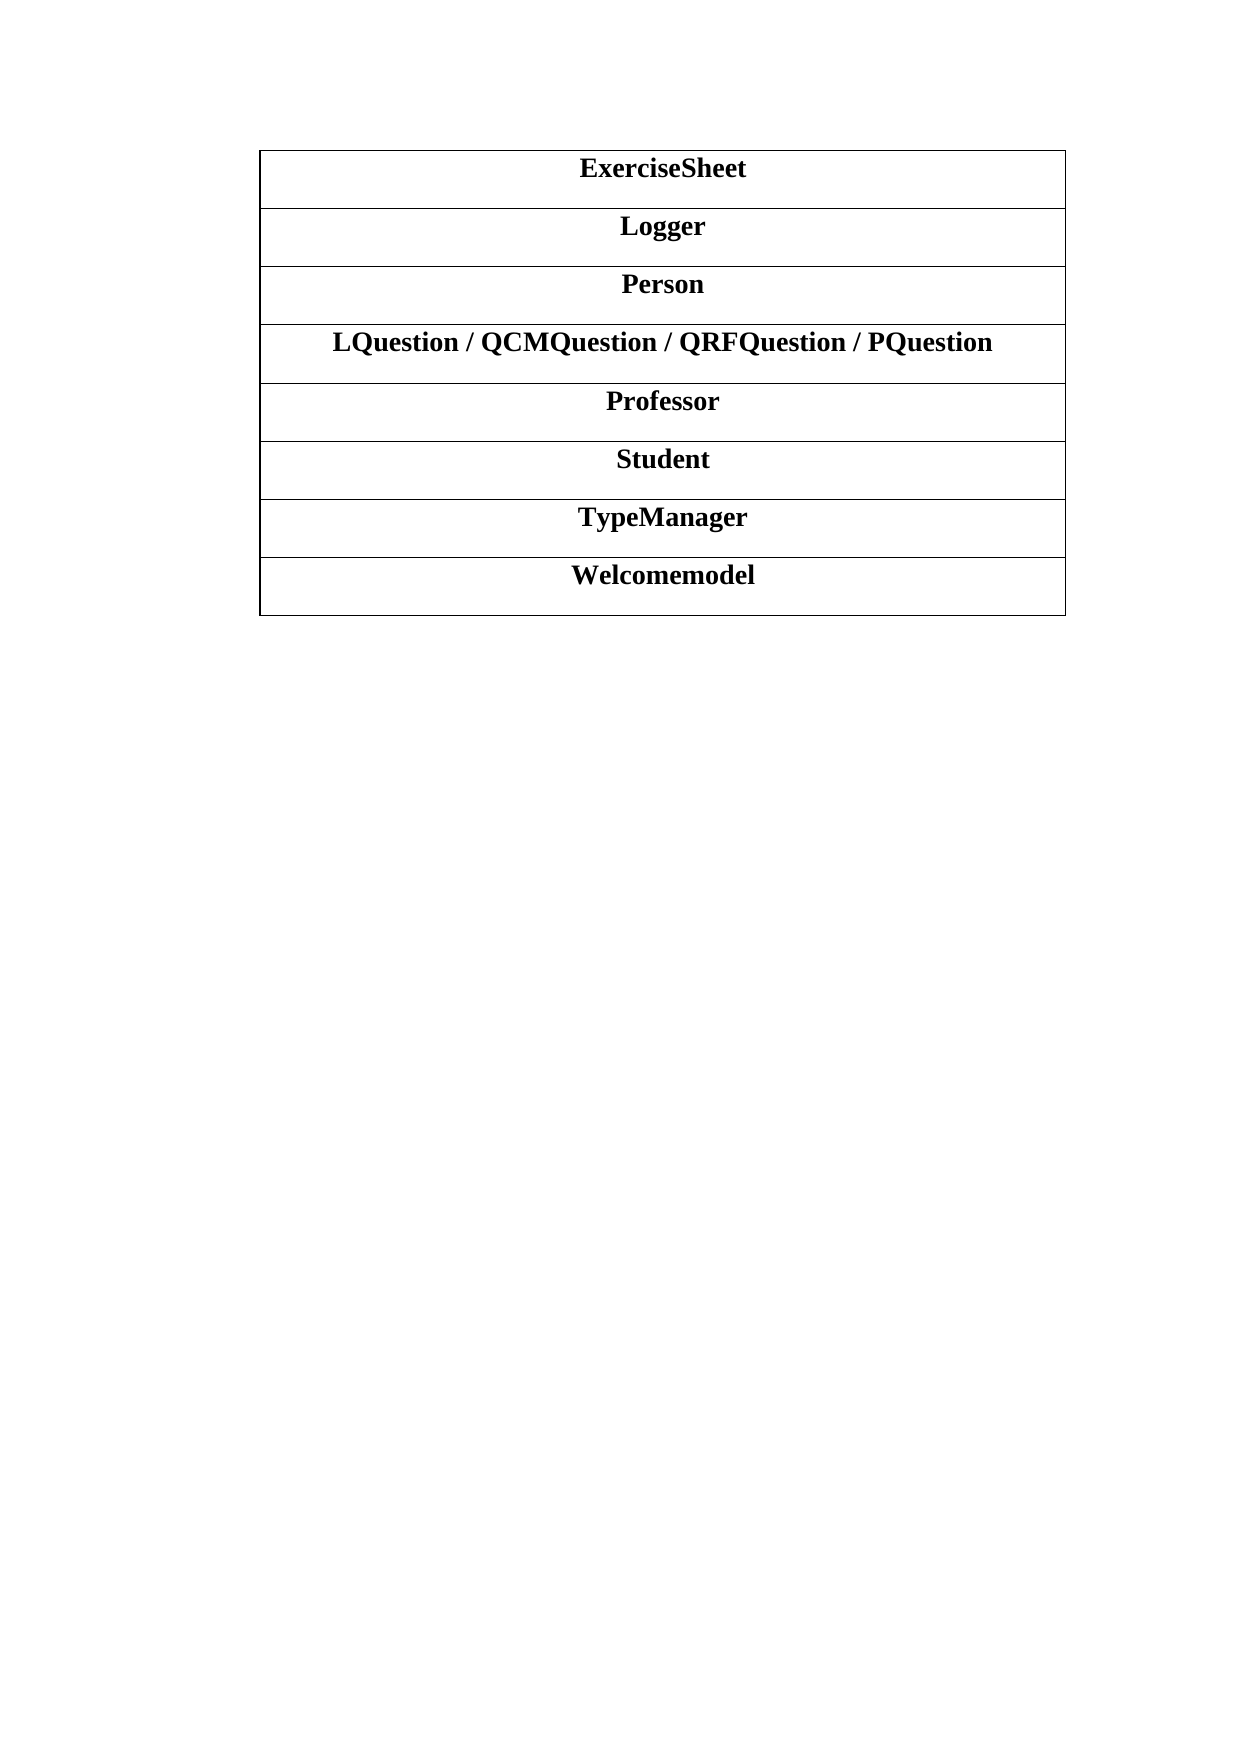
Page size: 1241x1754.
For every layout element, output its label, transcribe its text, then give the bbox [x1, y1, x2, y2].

table_cell Person [261, 267, 1065, 324]
table_cell Student [261, 442, 1065, 499]
table_cell Welcomemodel [261, 558, 1065, 615]
table_cell TypeManager [261, 500, 1065, 557]
table_cell Logger [261, 209, 1065, 266]
table_cell Professor [261, 384, 1065, 441]
table_cell LQuestion / QCMQuestion / QRFQuestion / PQuestion [261, 325, 1065, 382]
table_cell ExerciseSheet [261, 151, 1065, 208]
